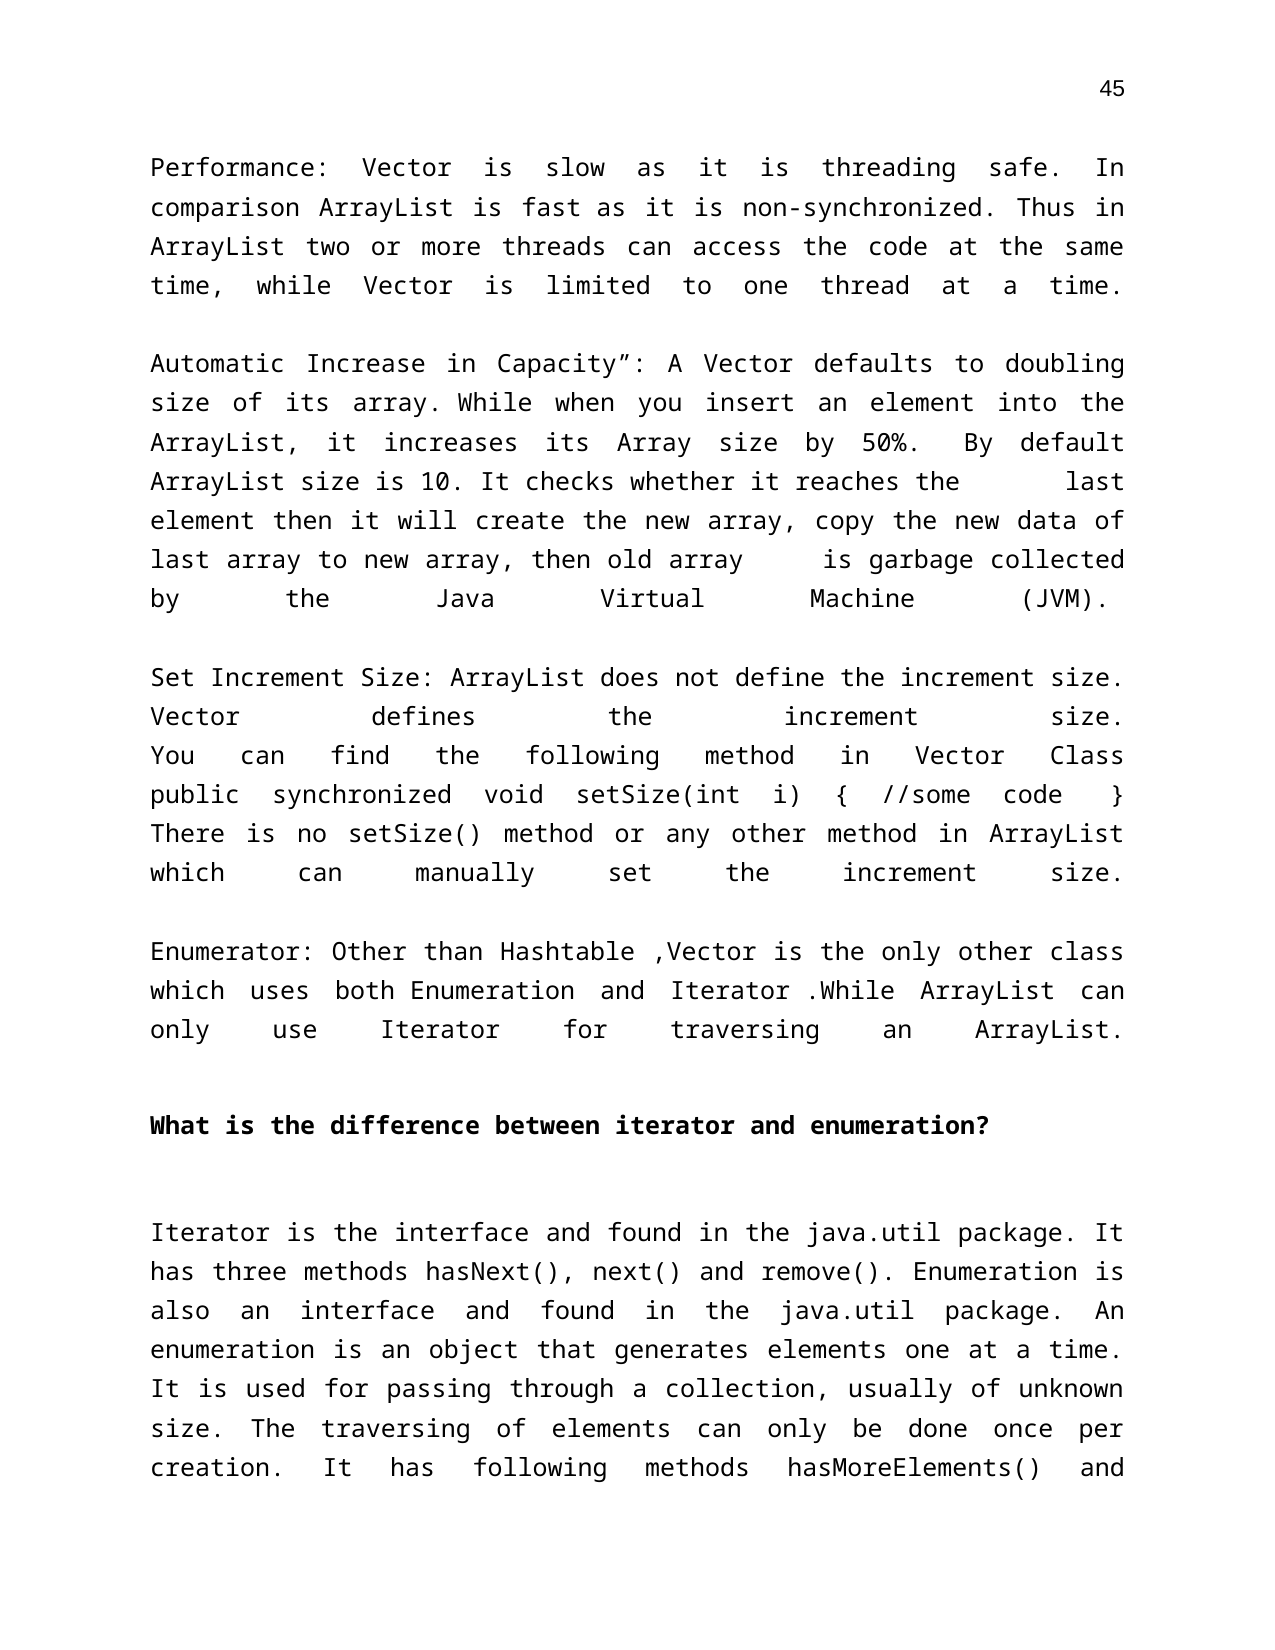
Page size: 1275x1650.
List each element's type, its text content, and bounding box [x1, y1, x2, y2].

text What is the difference between iterator and enumeration? [150, 1108, 1125, 1142]
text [150, 150, 1125, 1076]
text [150, 1175, 1125, 1483]
